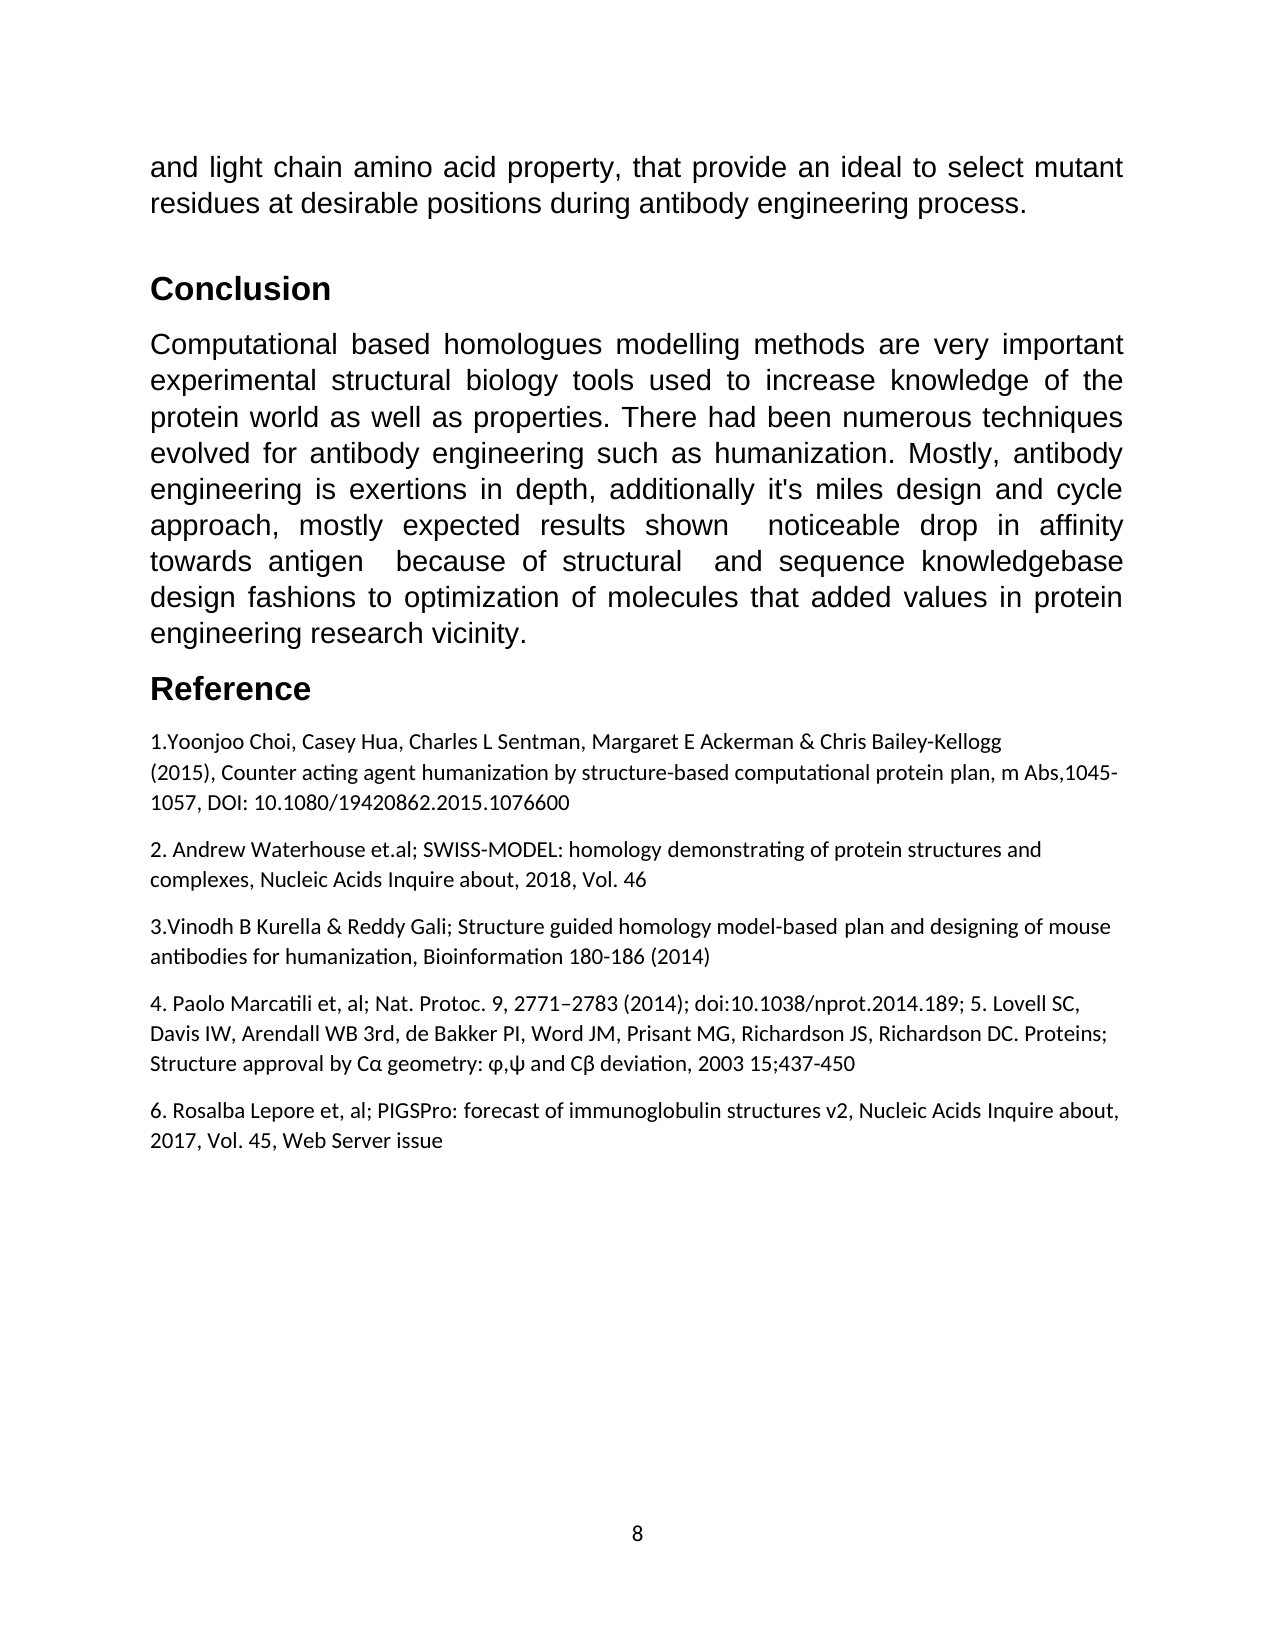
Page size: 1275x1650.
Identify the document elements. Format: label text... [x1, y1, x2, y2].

text 6. Rosalba Lepore et, al; PIGSPro: forecast of immunoglobulin structures v2, Nucleic Acids Inquire about, 2017, Vol. 45, Web Server issue [150, 1096, 1125, 1154]
text 1.Yoonjoo Choi, Casey Hua, Charles L Sentman, Margaret E Ackerman & Chris Bailey-Kellogg (2015), Counter acting agent humanization by structure-based computational protein plan, m Abs,1045-1057, DOI: 10.1080/19420862.2015.1076600 [150, 727, 1125, 816]
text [150, 150, 1125, 220]
text 3.Vinodh B Kurella & Reddy Gali; Structure guided homology model-based plan and designing of mouse antibodies for humanization, Bioinformation 180-186 (2014) [150, 912, 1125, 970]
text 4. Paolo Marcatili et, al; Nat. Protoc. 9, 2771–2783 (2014); doi:10.1038/nprot.2014.189; 5. Lovell SC, Davis IW, Arendall WB 3rd, de Bakker PI, Word JM, Prisant MG, Richardson JS, Richardson DC. Proteins; Structure approval by Cα geometry: φ,ψ and Cβ deviation, 2003 15;437-450 [150, 989, 1125, 1077]
text Conclusion [150, 269, 1125, 308]
text 2. Andrew Waterhouse et.al; SWISS-MODEL: homology demonstrating of protein structures and complexes, Nucleic Acids Inquire about, 2018, Vol. 46 [150, 835, 1125, 893]
text Computational based homologues modelling methods are very important experimental structural biology tools used to increase knowledge of the protein world as well as properties. There had been numerous techniques evolved for antibody engineering such as humanization. Mostly, antibody engineering is exertions in depth, additionally it's miles design and cycle approach, mostly expected results shown noticeable drop in affinity towards antigen because of structural and sequence knowledgebase design fashions to optimization of molecules that added values in protein engineering research vicinity. [150, 327, 1125, 650]
text Reference [150, 669, 1125, 708]
